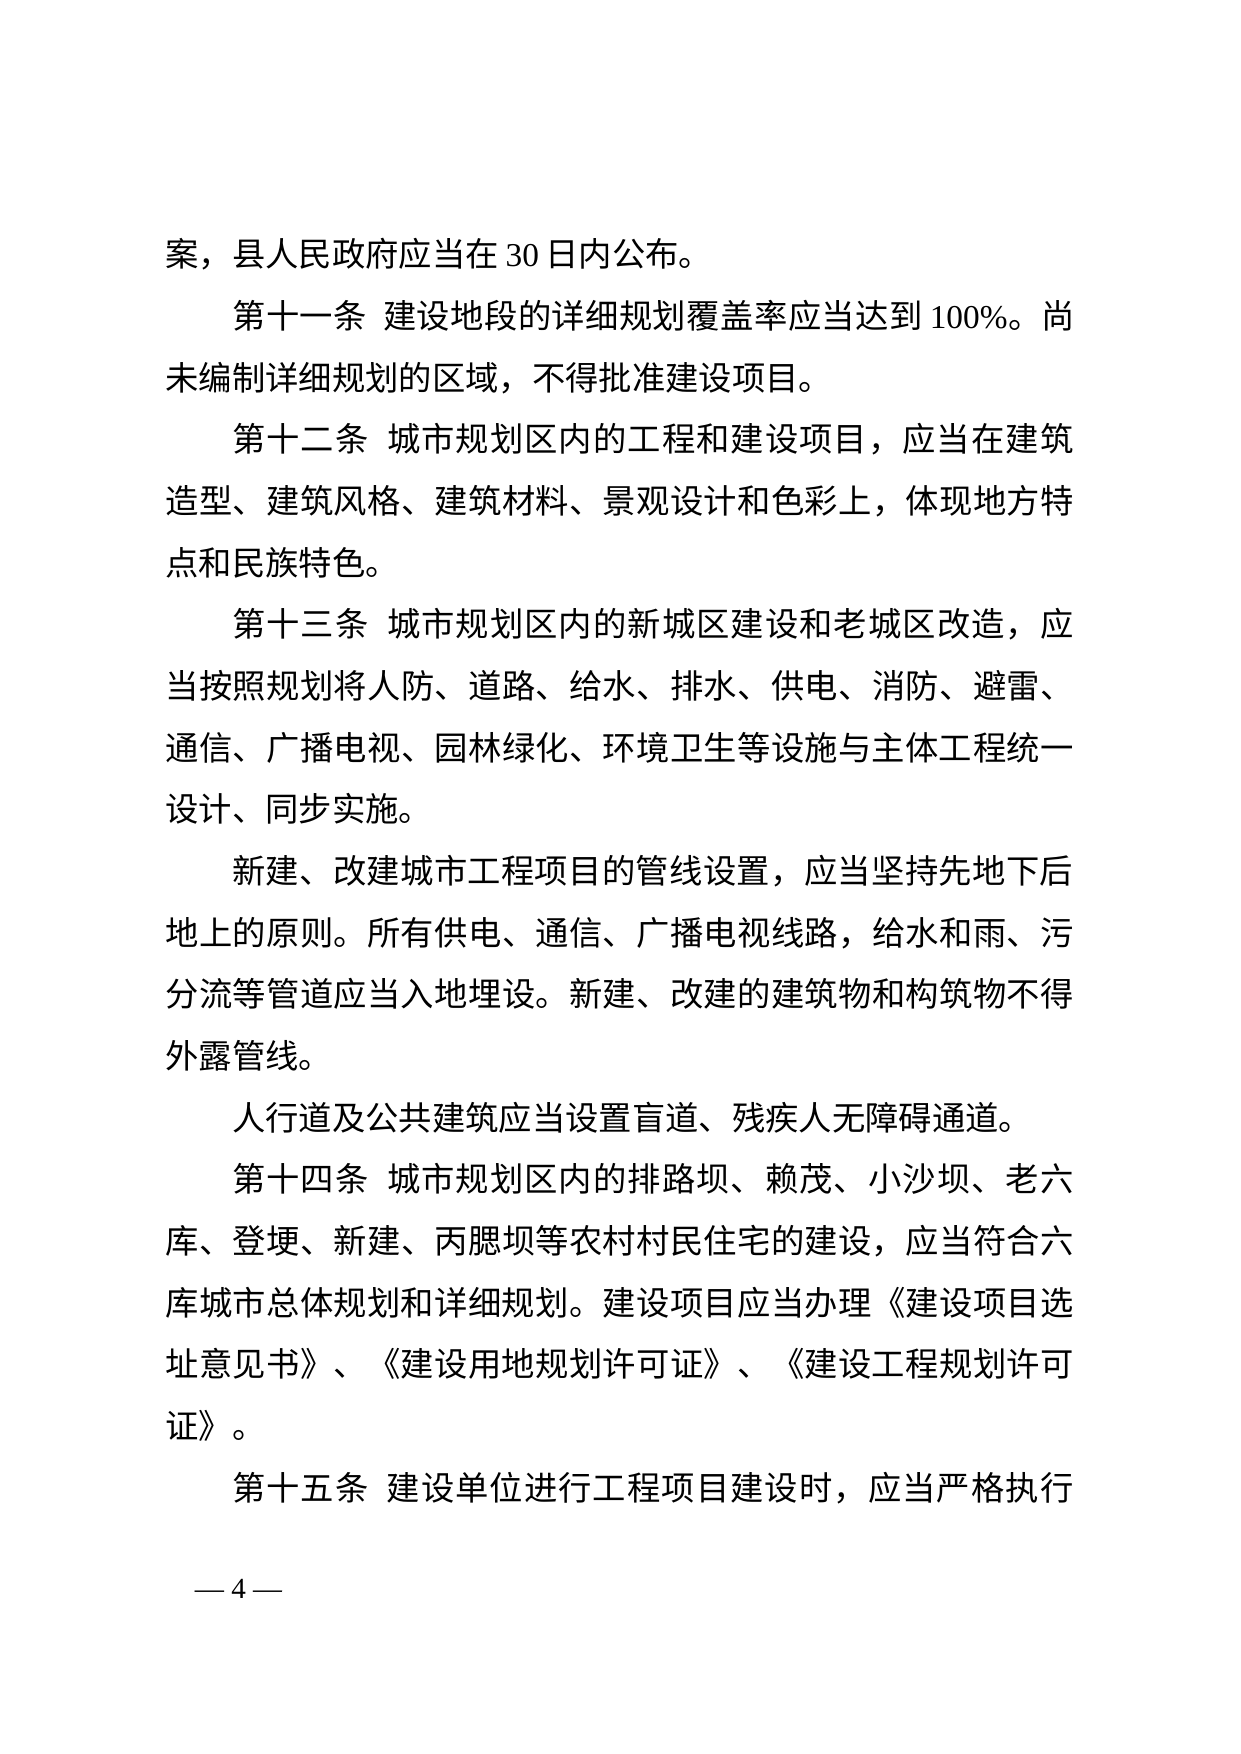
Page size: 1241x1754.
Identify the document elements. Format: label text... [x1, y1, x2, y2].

text 新建、改建城市工程项目的管线设置，应当坚持先地下后地上的原则。所有供电、通信、广播电视线路，给水和雨、污分流等管道应当入地埋设。新建、改建的建筑物和构筑物不得外露管线。 [165, 834, 1075, 1081]
text 第十三条 城市规划区内的新城区建设和老城区改造，应当按照规划将人防、道路、给水、排水、供电、消防、避雷、通信、广播电视、园林绿化、环境卫生等设施与主体工程统一设计、同步实施。 [165, 587, 1075, 834]
text 第十一条 建设地段的详细规划覆盖率应当达到100%。尚未编制详细规划的区域，不得批准建设项目。 [165, 279, 1075, 402]
text 第十二条 城市规划区内的工程和建设项目，应当在建筑造型、建筑风格、建筑材料、景观设计和色彩上，体现地方特点和民族特色。 [165, 402, 1075, 587]
text 第十四条 城市规划区内的排路坝、赖茂、小沙坝、老六库、登埂、新建、丙腮坝等农村村民住宅的建设，应当符合六库城市总体规划和详细规划。建设项目应当办理《建设项目选址意见书》、《建设用地规划许可证》、《建设工程规划许可证》。 [165, 1142, 1075, 1451]
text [165, 217, 1075, 279]
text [165, 1451, 1075, 1512]
text 人行道及公共建筑应当设置盲道、残疾人无障碍通道。 [165, 1081, 1075, 1142]
